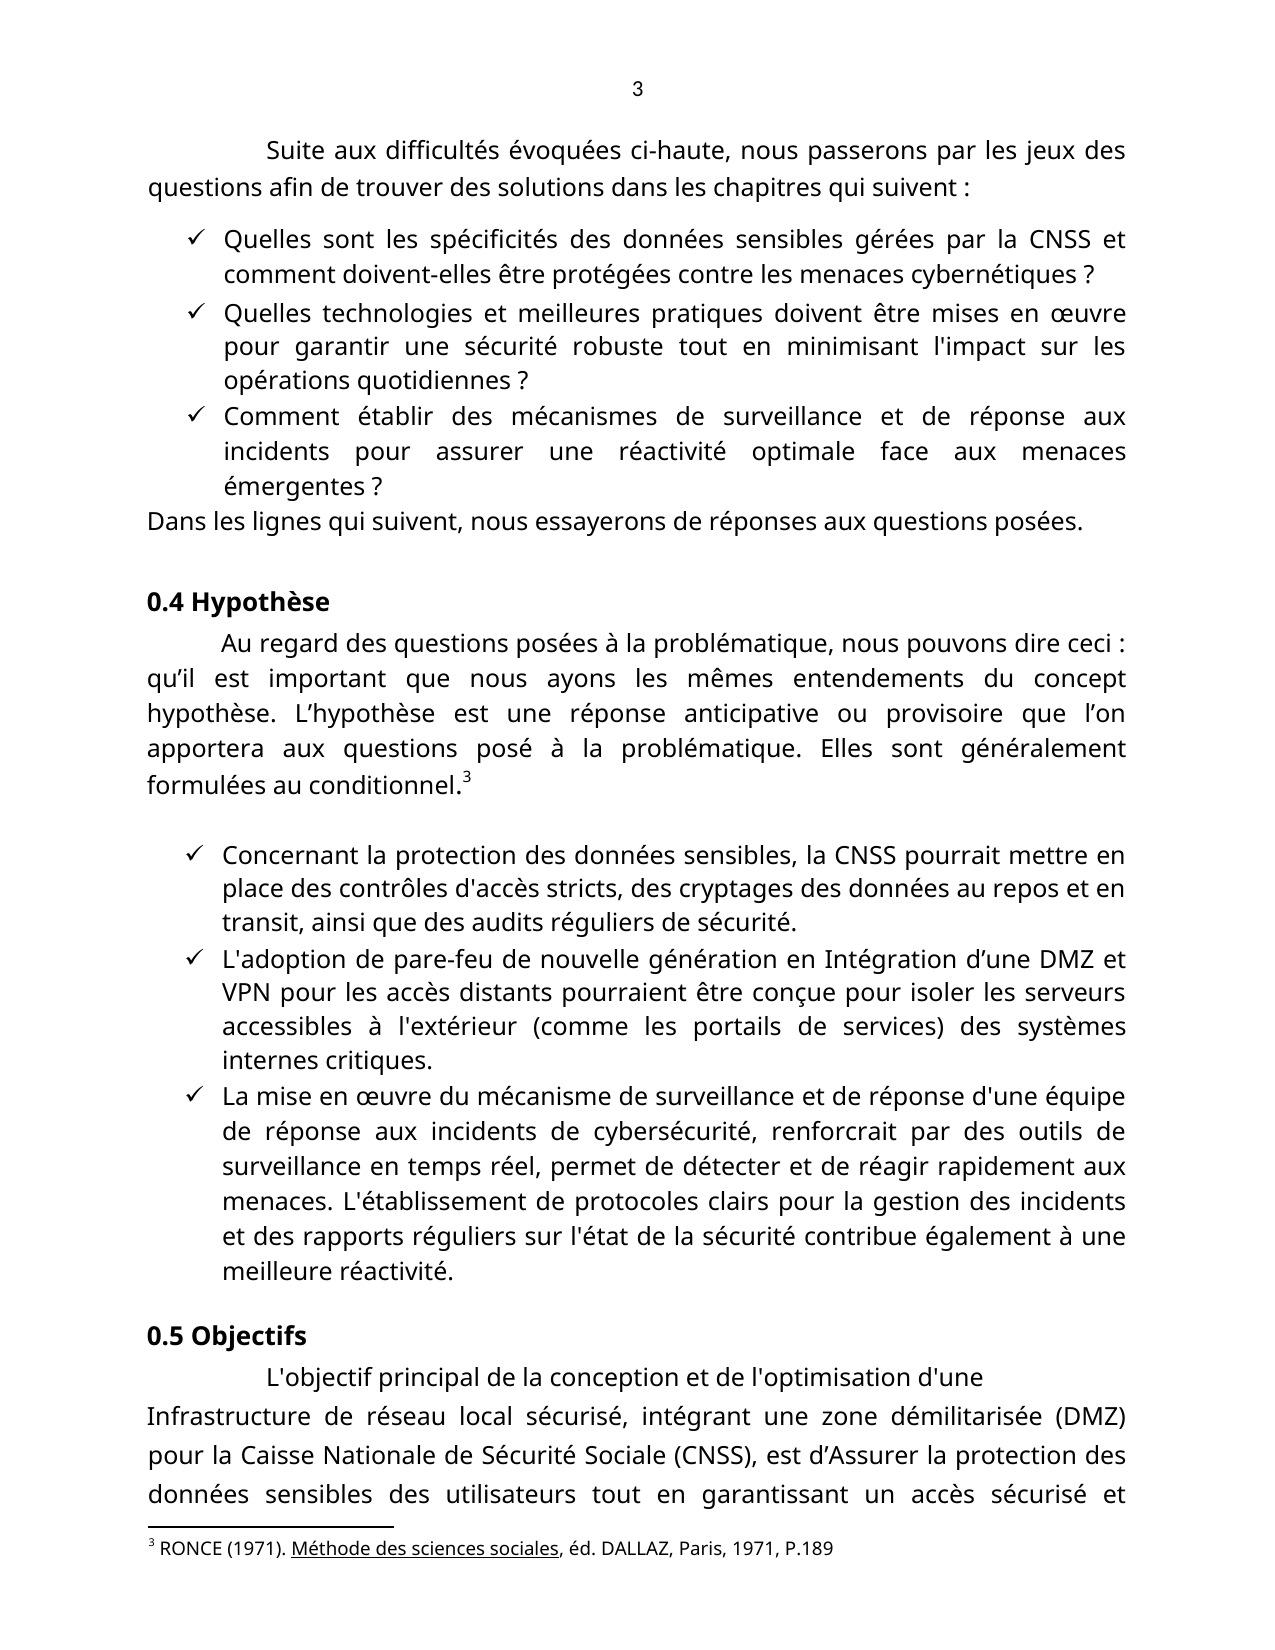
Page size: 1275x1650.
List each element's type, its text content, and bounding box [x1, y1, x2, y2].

text L'objectif principal de la conception et de l'optimisation d'une [149, 1359, 1127, 1394]
text Suite aux difficultés évoquées ci-haute, nous passerons par les jeux des questions afin de trouver des solutions dans les chapitres qui suivent : [148, 133, 1127, 204]
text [147, 1399, 1127, 1511]
list Quelles technologies et meilleures pratiques doivent être mises en œuvre pour garantir une sécurité robuste tout en minimisant l'impact sur les opérations quotidiennes ? [186, 295, 1127, 396]
subtitle 0.4 Hypothèse [147, 584, 1127, 619]
list Quelles sont les spécificités des données sensibles gérées par la CNSS et comment doivent-elles être protégées contre les menaces cybernétiques ? [186, 222, 1127, 291]
list Comment établir des mécanismes de surveillance et de réponse aux incidents pour assurer une réactivité optimale face aux menaces émergentes ? [186, 399, 1127, 503]
text Au regard des questions posées à la problématique, nous pouvons dire ceci : qu’il est important que nous ayons les mêmes entendements du concept hypothèse. L’hypothèse est une réponse anticipative ou provisoire que l’on apportera aux questions posé à la problématique. Elles sont généralement formulées au conditionnel. [147, 625, 1127, 802]
list Concernant la protection des données sensibles, la CNSS pourrait mettre en place des contrôles d'accès stricts, des cryptages des données au repos et en transit, ainsi que des audits réguliers de sécurité. [184, 838, 1127, 939]
list L'adoption de pare-feu de nouvelle génération en Intégration d’une DMZ et VPN pour les accès distants pourraient être conçue pour isoler les serveurs accessibles à l'extérieur (comme les portails de services) des systèmes internes critiques. [184, 941, 1127, 1076]
text Dans les lignes qui suivent, nous essayerons de réponses aux questions posées. [147, 504, 1127, 538]
subtitle 0.5 Objectifs [147, 1318, 1127, 1353]
list La mise en œuvre du mécanisme de surveillance et de réponse d'une équipe de réponse aux incidents de cybersécurité, renforcrait par des outils de surveillance en temps réel, permet de détecter et de réagir rapidement aux menaces. L'établissement de protocoles clairs pour la gestion des incidents et des rapports réguliers sur l'état de la sécurité contribue également à une meilleure réactivité. [184, 1079, 1127, 1288]
